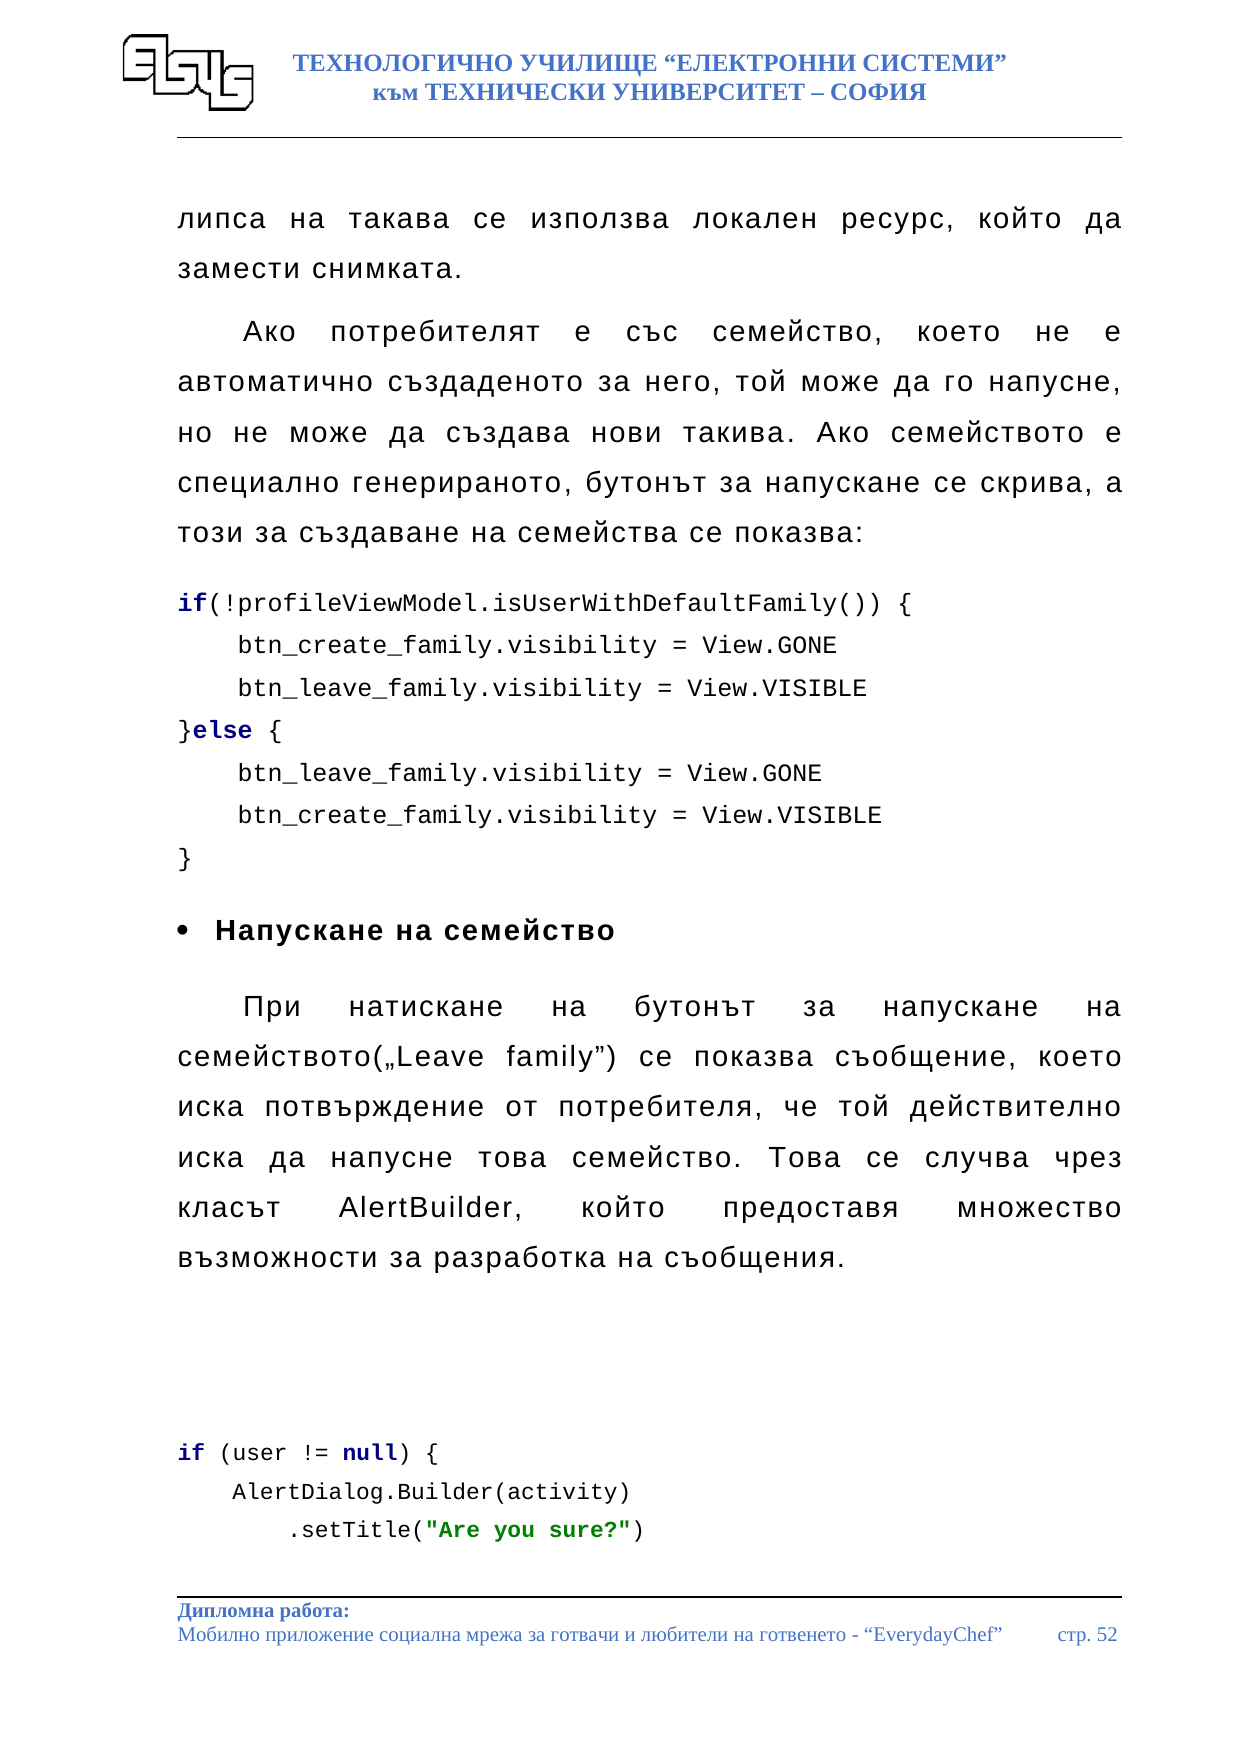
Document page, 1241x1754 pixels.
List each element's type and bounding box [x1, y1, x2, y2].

picture [122, 34, 254, 111]
